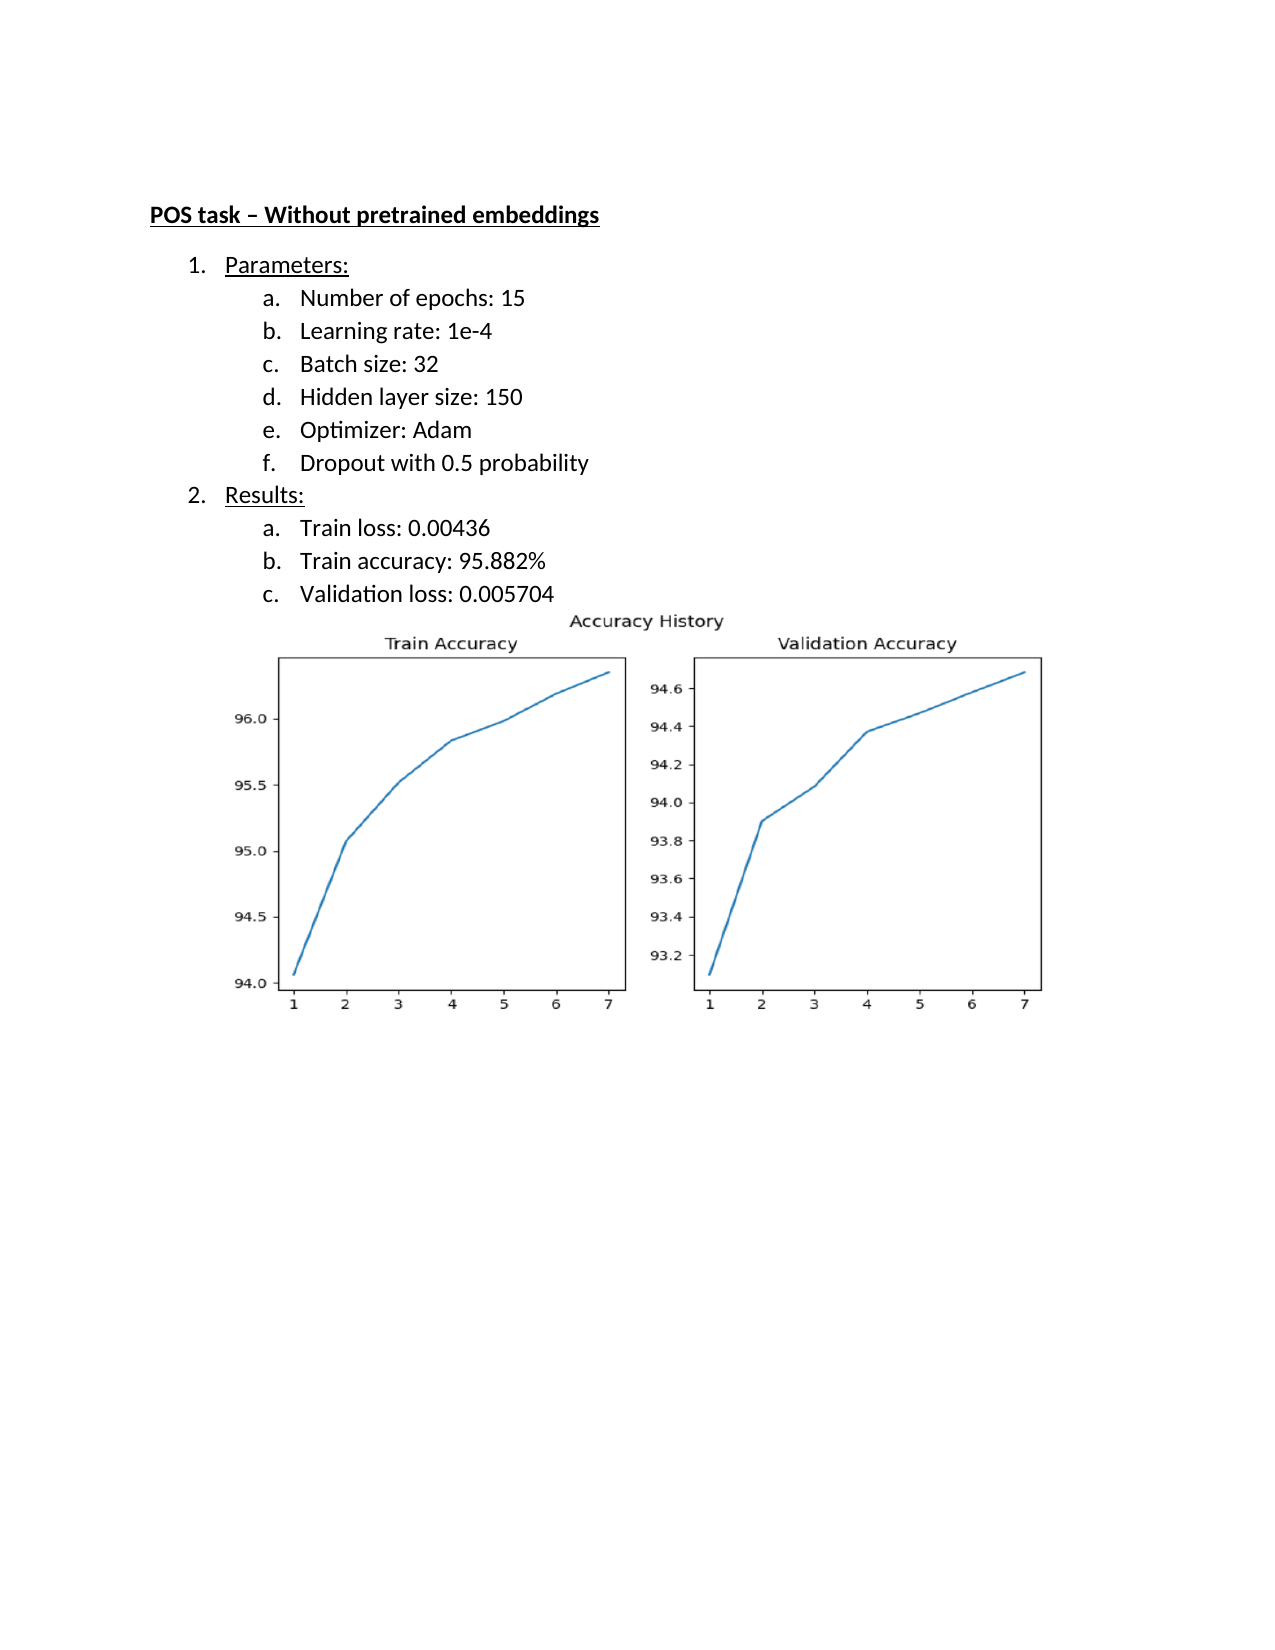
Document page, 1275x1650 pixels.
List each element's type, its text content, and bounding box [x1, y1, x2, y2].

list Batch size: 32 [262, 348, 1125, 378]
text POS task – Without pretrained embeddings [150, 199, 1125, 230]
list Dropout with 0.5 probability [262, 447, 1125, 477]
list Parameters: [187, 249, 1125, 280]
list Optimizer: Adam [262, 414, 1125, 444]
list Number of epochs: 15 [262, 282, 1125, 313]
list Validation loss: 0.005704 [262, 578, 1125, 609]
list Learning rate: 1e-4 [262, 315, 1125, 346]
list Results: [187, 479, 1125, 510]
list Train loss: 0.00436 [262, 512, 1125, 543]
picture [201, 610, 1070, 1018]
list Train accuracy: 95.882% [262, 545, 1125, 576]
list Hidden layer size: 150 [262, 381, 1125, 411]
